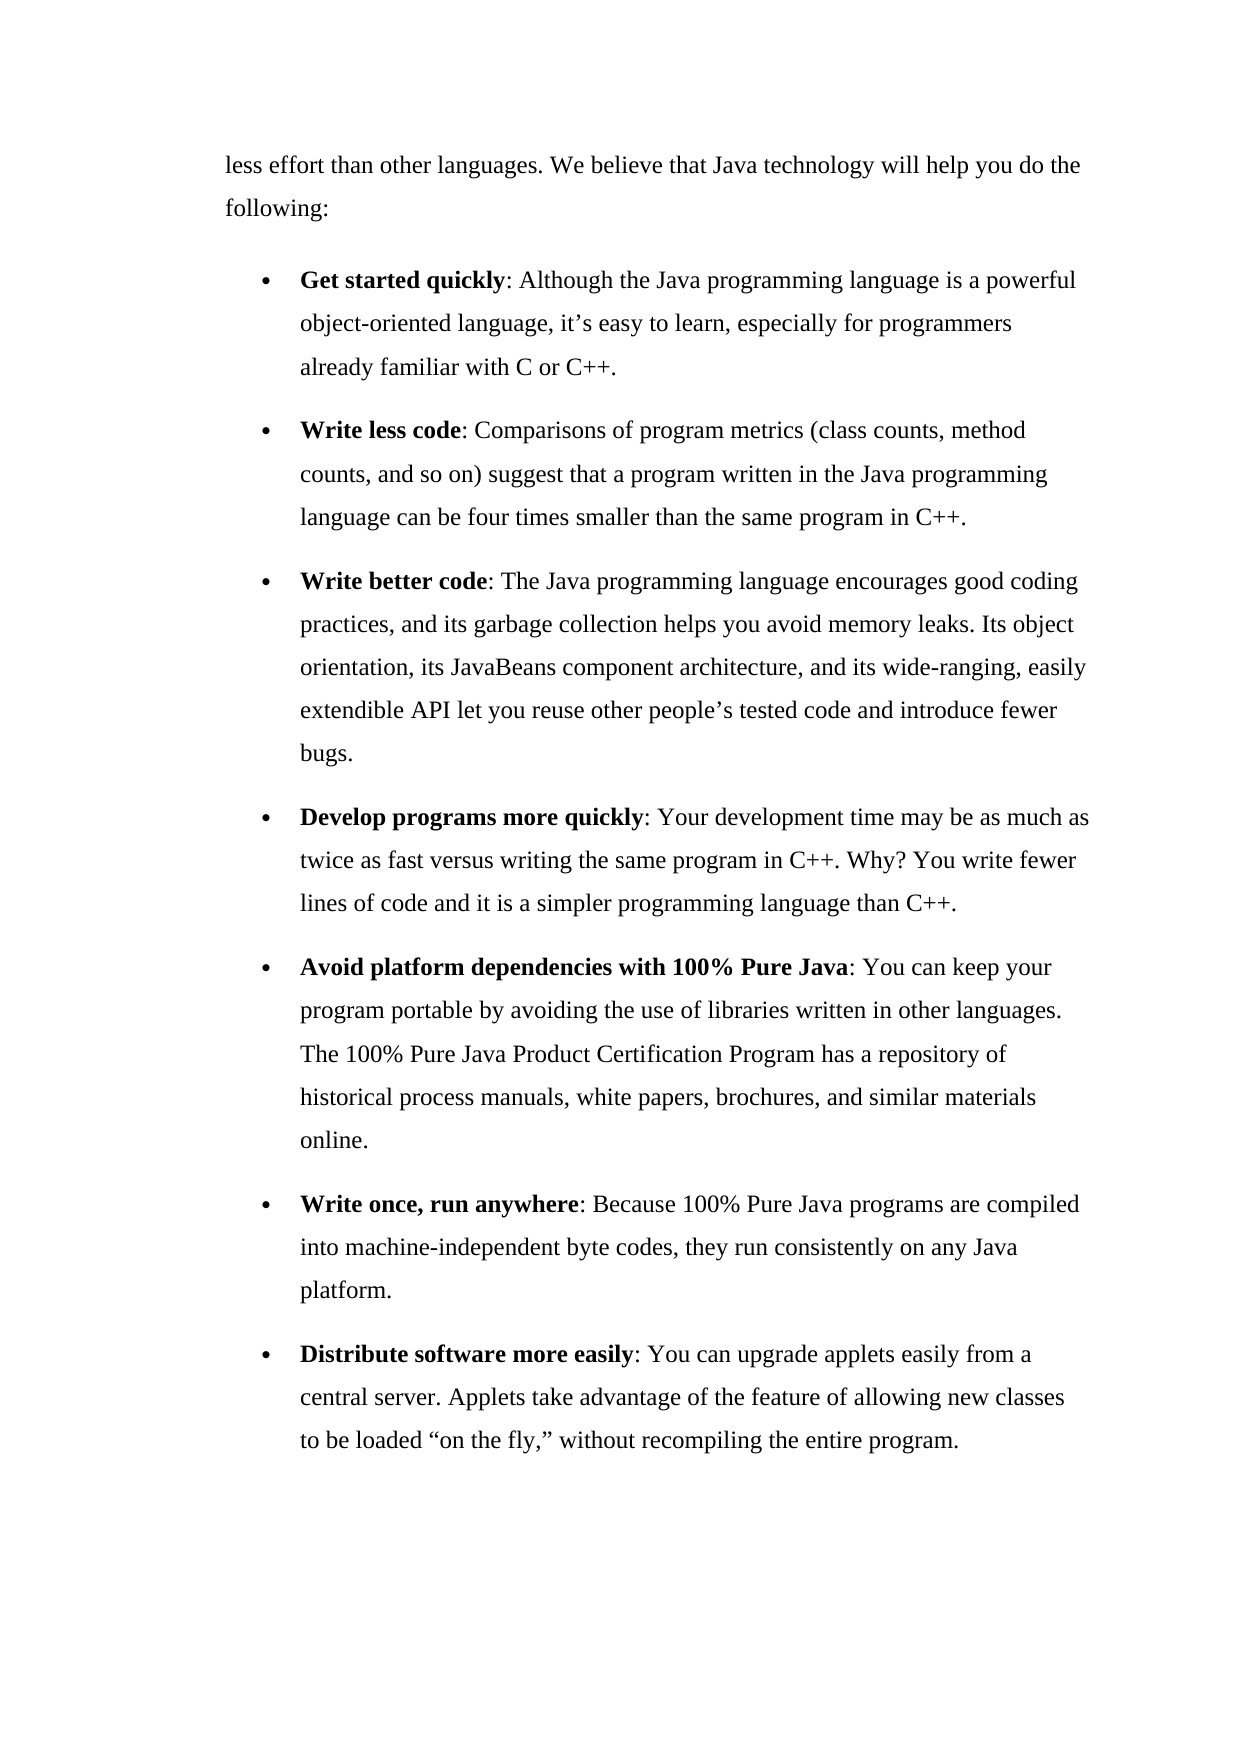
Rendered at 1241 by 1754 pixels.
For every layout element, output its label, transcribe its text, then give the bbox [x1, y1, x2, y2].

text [225, 150, 1090, 222]
list Distribute software more easily: You can upgrade applets easily from a central server. Applets take advantage of the feature of allowing new classes to be loaded “on the fly,” without recompiling the entire program. [262, 1339, 1090, 1454]
list Write better code: The Java programming language encourages good coding practices, and its garbage collection helps you avoid memory leaks. Its object orientation, its JavaBeans component architecture, and its wide-ranging, easily extendible API let you reuse other people’s tested code and introduce fewer bugs. [262, 566, 1090, 767]
list Develop programs more quickly: Your development time may be as much as twice as fast versus writing the same program in C++. Why? You write fewer lines of code and it is a simpler programming language than C++. [262, 802, 1090, 917]
list Write less code: Comparisons of program metrics (class counts, method counts, and so on) suggest that a program written in the Java programming language can be four times smaller than the same program in C++. [262, 416, 1090, 531]
list Write once, run anywhere: Because 100% Pure Java programs are compiled into machine-independent byte codes, they run consistently on any Java platform. [262, 1189, 1090, 1304]
list Avoid platform dependencies with 100% Pure Java: You can keep your program portable by avoiding the use of libraries written in other languages. The 100% Pure Java Product Certification Program has a repository of historical process manuals, white papers, brochures, and similar materials online. [262, 952, 1090, 1154]
list Get started quickly: Although the Java programming language is a powerful object-oriented language, it’s easy to learn, especially for programmers already familiar with C or C++. [262, 265, 1090, 380]
